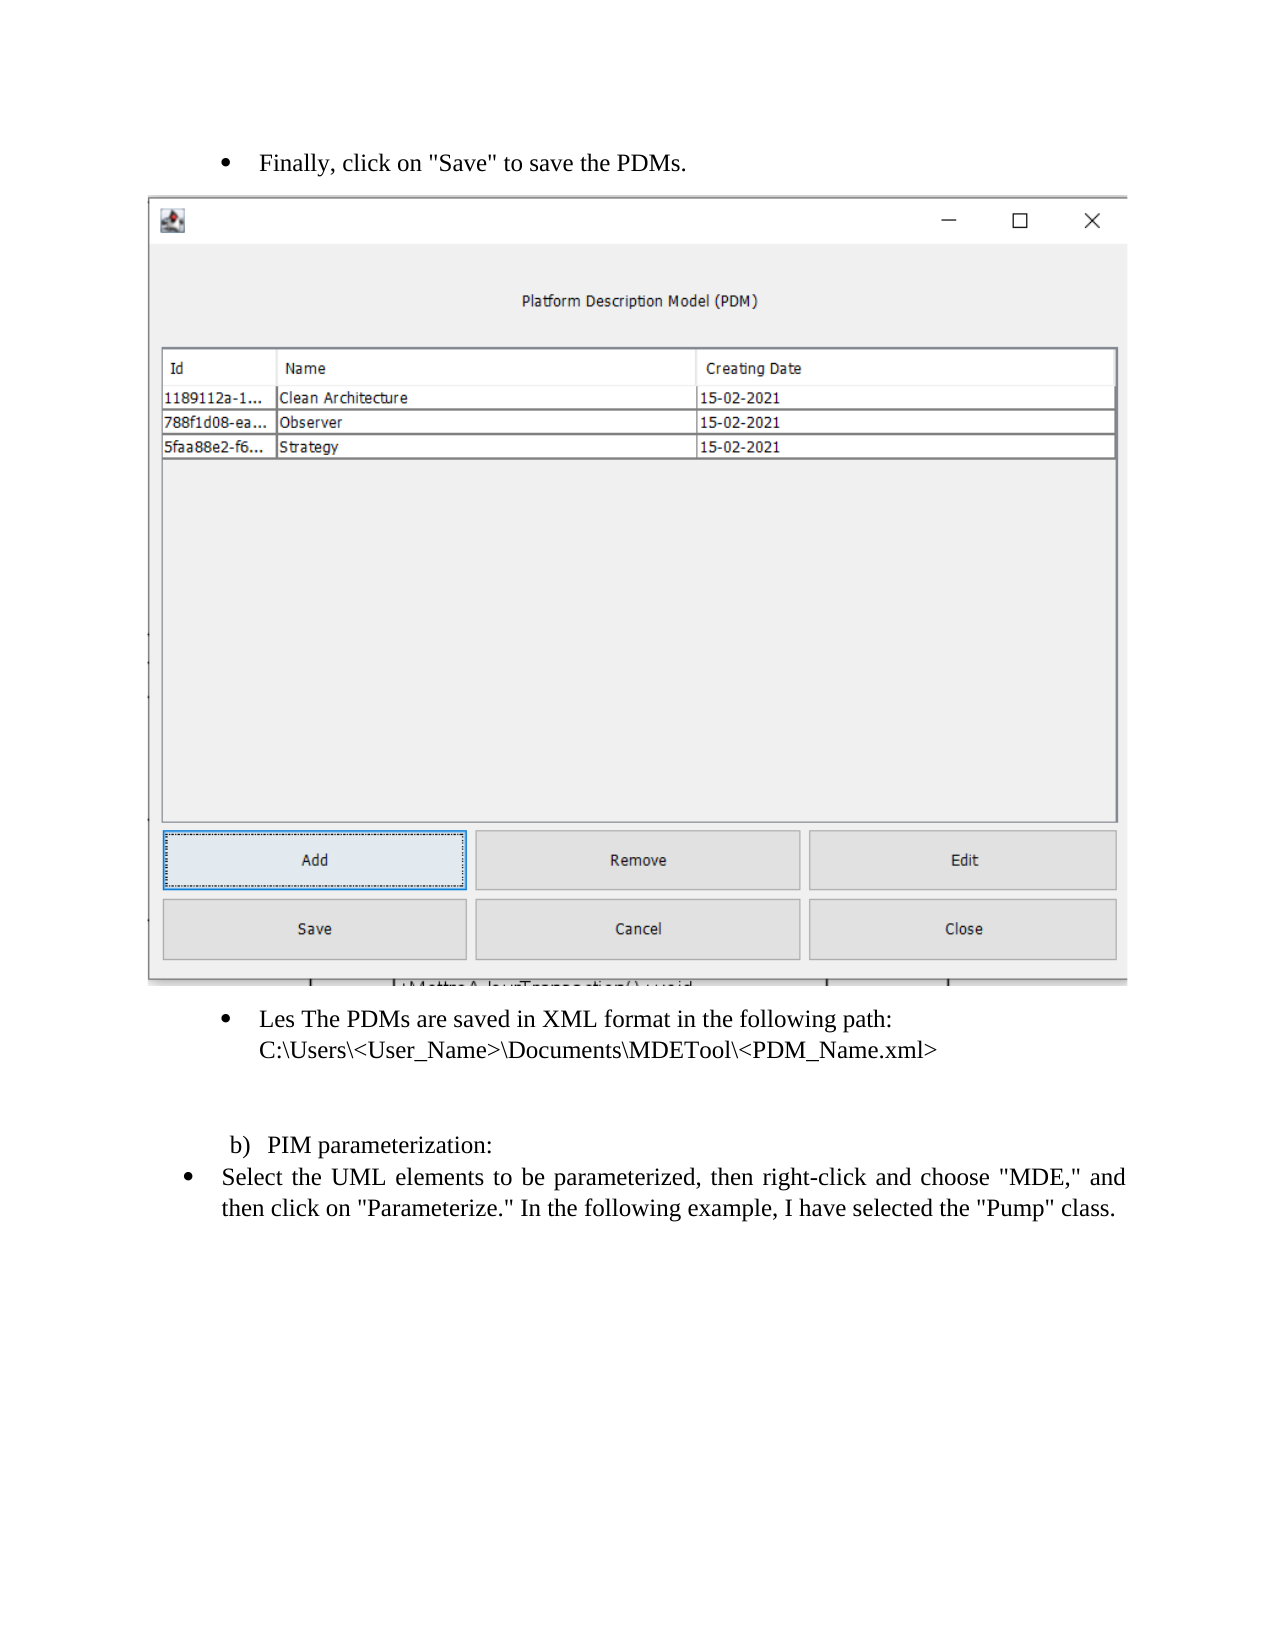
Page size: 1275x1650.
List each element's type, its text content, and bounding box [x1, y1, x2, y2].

list Finally, click on "Save" to save the PDMs. [221, 148, 1127, 176]
list PIM parameterization: [229, 1131, 1127, 1159]
list C:\Users\<User_Name>\Documents\MDETool\<PDM_Name.xml> [259, 1035, 1127, 1064]
picture [147, 195, 1128, 986]
list Les The PDMs are saved in XML format in the following path: [221, 1004, 1127, 1033]
list Select the UML elements to be parameterized, then right-click and choose "MDE," and then click on "Parameterize." In the following example, I have selected the "Pump" class. [184, 1162, 1127, 1221]
